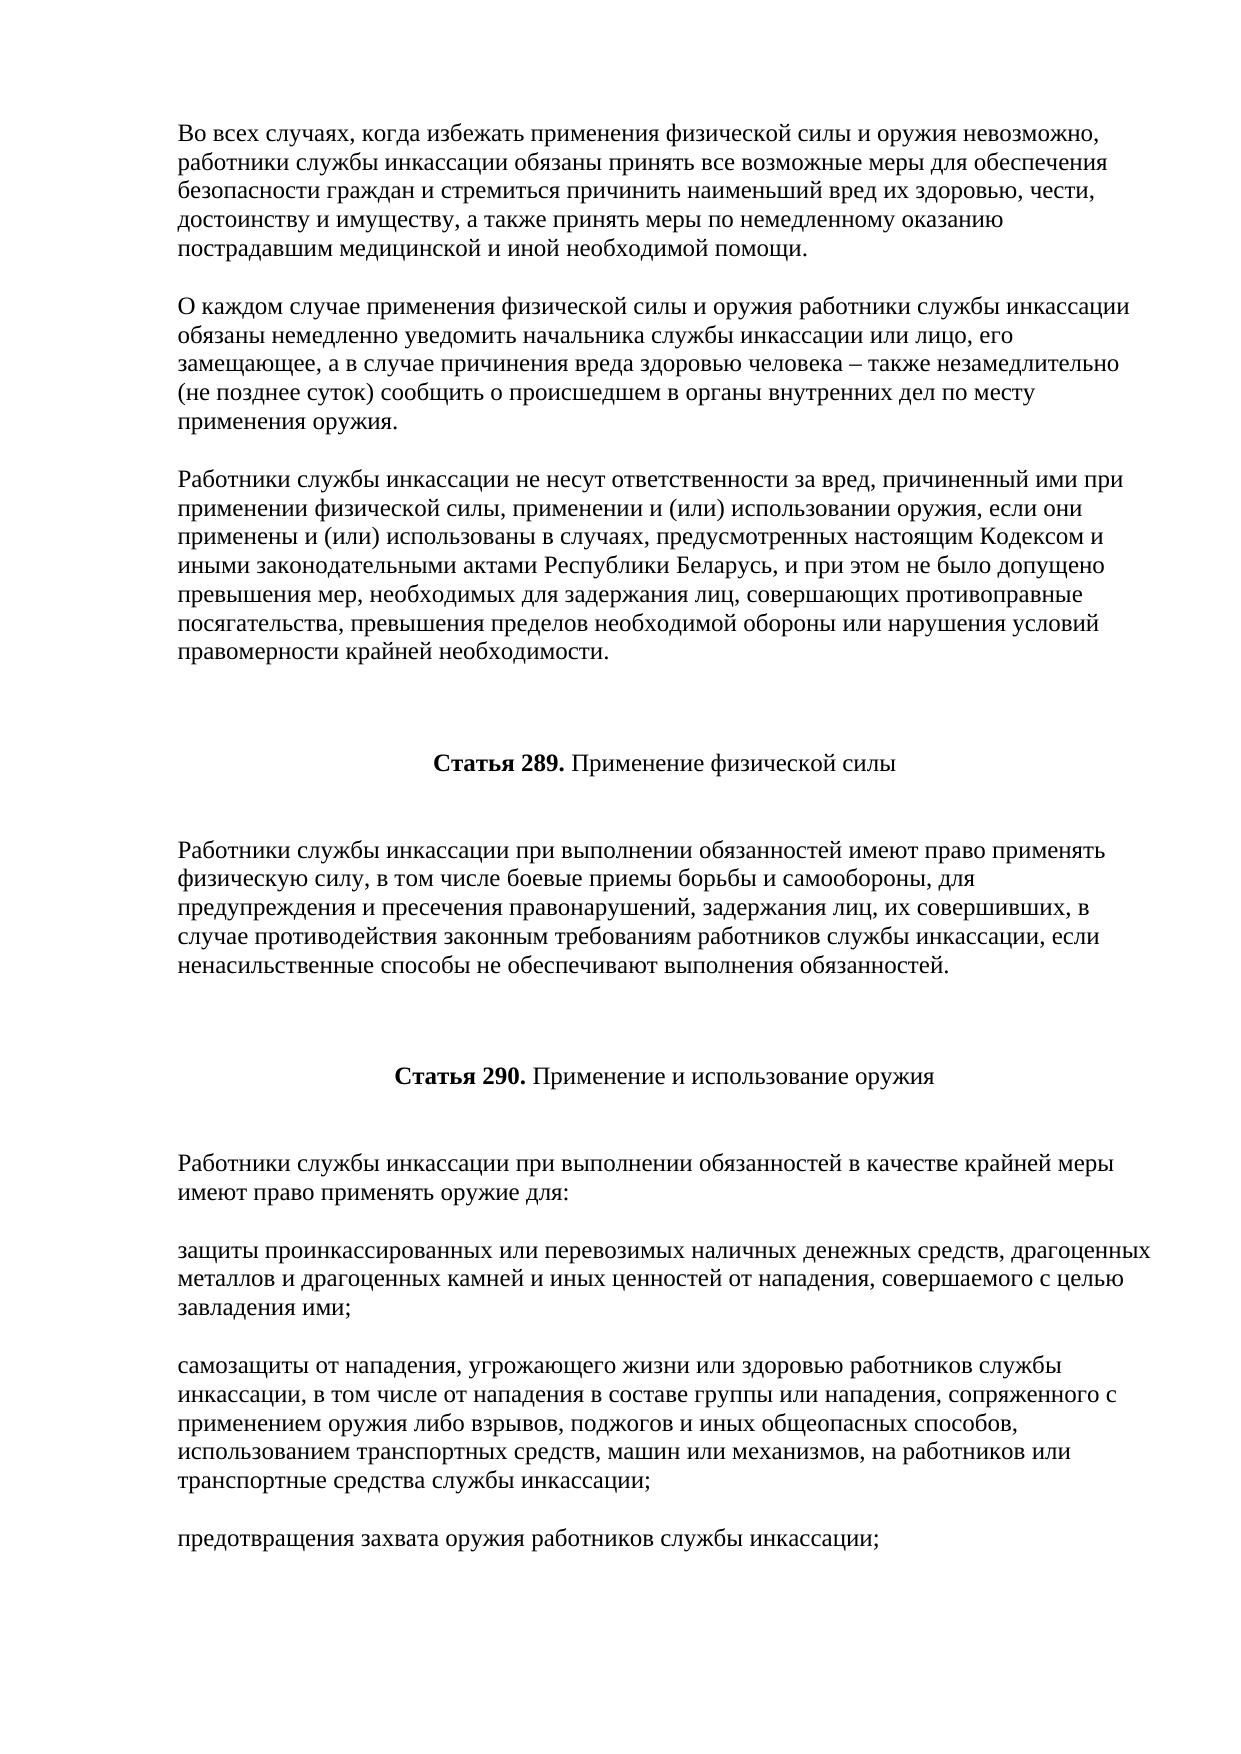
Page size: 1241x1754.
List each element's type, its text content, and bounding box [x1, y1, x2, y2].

text Работники службы инкассации при выполнении обязанностей в качестве крайней меры имеют право применять оружие для: [177, 1148, 1152, 1206]
text Во всех случаях, когда избежать применения физической силы и оружия невозможно, работники службы инкассации обязаны принять все возможные меры для обеспечения безопасности граждан и стремиться причинить наименьший вред их здоровью, чести, достоинству и имуществу, а также принять меры по немедленному оказанию пострадавшим медицинской и иной необходимой помощи. [177, 118, 1152, 262]
text Работники службы инкассации при выполнении обязанностей имеют право применять физическую силу, в том числе боевые приемы борьбы и самообороны, для предупреждения и пресечения правонарушений, задержания лиц, их совершивших, в случае противодействия законным требованиям работников службы инкассации, если ненасильственные способы не обеспечивают выполнения обязанностей. [177, 835, 1152, 978]
text О каждом случае применения физической силы и оружия работники службы инкассации обязаны немедленно уведомить начальника службы инкассации или лицо, его замещающее, а в случае причинения вреда здоровью человека – также незамедлительно (не позднее суток) сообщить о происшедшем в органы внутренних дел по месту применения оружия. [177, 291, 1152, 435]
text Работники службы инкассации не несут ответственности за вред, причиненный ими при применении физической силы, применении и (или) использовании оружия, если они применены и (или) использованы в случаях, предусмотренных настоящим Кодексом и иными законодательными актами Республики Беларусь, и при этом не было допущено превышения мер, необходимых для задержания лиц, совершающих противоправные посягательства, превышения пределов необходимой обороны или нарушения условий правомерности крайней необходимости. [177, 464, 1152, 665]
text самозащиты от нападения, угрожающего жизни или здоровью работников службы инкассации, в том числе от нападения в составе группы или нападения, сопряженного с применением оружия либо взрывов, поджогов и иных общеопасных способов, использованием транспортных средств, машин или механизмов, на работников или транспортные средства службы инкассации; [177, 1350, 1152, 1494]
text предотвращения захвата оружия работников службы инкассации; [177, 1523, 1152, 1552]
text Статья 289. Применение физической силы [177, 748, 1152, 777]
text защиты проинкассированных или перевозимых наличных денежных средств, драгоценных металлов и драгоценных камней и иных ценностей от нападения, совершаемого с целью завладения ими; [177, 1235, 1152, 1321]
text Статья 290. Применение и использование оружия [177, 1061, 1152, 1090]
